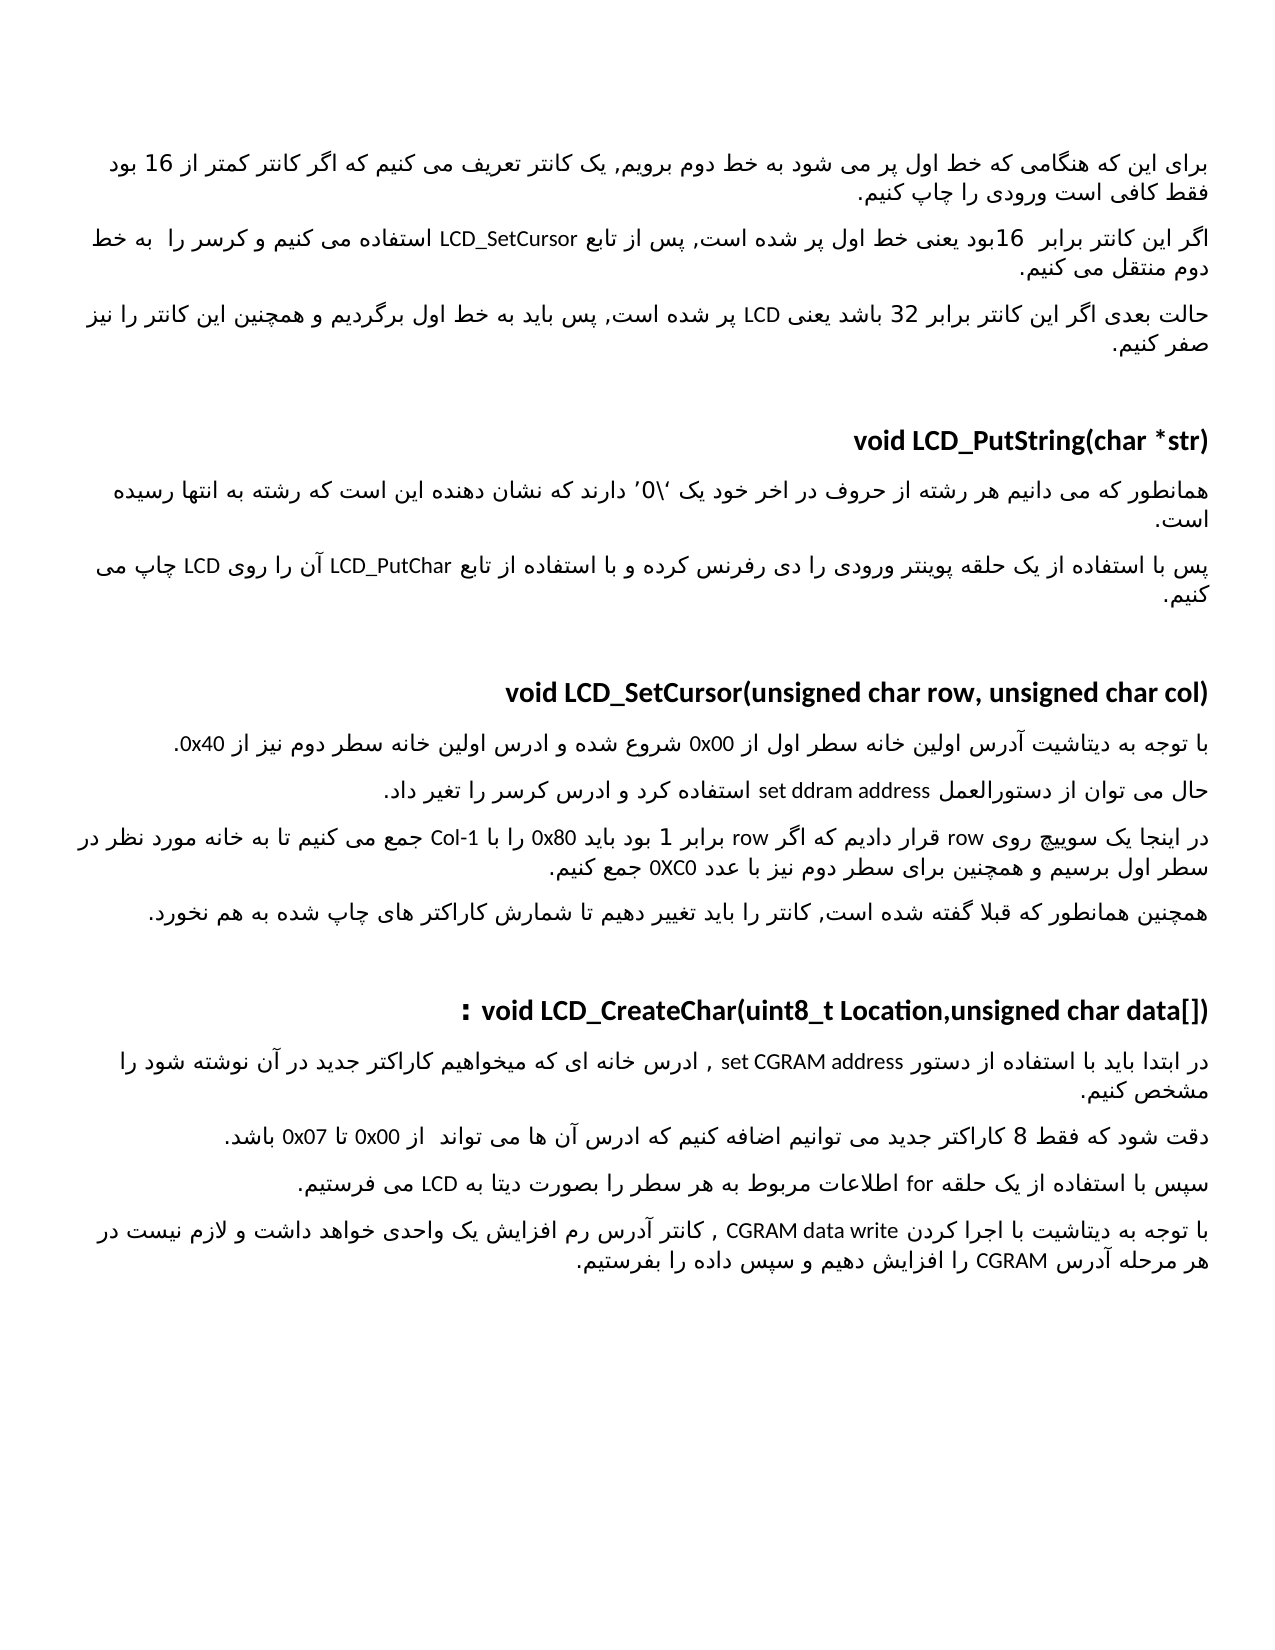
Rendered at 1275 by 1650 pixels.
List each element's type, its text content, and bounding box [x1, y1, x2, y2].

text void LCD_PutString(char *str) [75, 422, 1209, 458]
text حال می توان از دستورالعمل set ddram address استفاده کرد و ادرس کرسر را تغیر داد. [75, 776, 1209, 804]
text در ابتدا باید با استفاده از دستور set CGRAM address , ادرس خانه ای که میخواهیم کاراکتر جدید در آن نوشته شود را مشخص کنیم. [75, 1047, 1209, 1104]
text همانطور که می دانیم هر رشته از حروف در اخر خود یک ‘\0’ دارند که نشان دهنده این است که رشته به انتها رسیده است. [75, 477, 1209, 533]
text برای این که هنگامی که خط اول پر می شود به خط دوم برویم, یک کانتر تعریف می کنیم که اگر کانتر کمتر از 16 بود فقط کافی است ورودی را چاپ کنیم. [75, 150, 1209, 205]
text با توجه به دیتاشیت با اجرا کردن CGRAM data write , کانتر آدرس رم افزایش یک واحدی خواهد داشت و لازم نیست در هر مرحله آدرس CGRAM را افزایش دهیم و سپس داده را بفرستیم. [75, 1216, 1209, 1274]
text پس با استفاده از یک حلقه پوینتر ورودی را دی رفرنس کرده و با استفاده از تابع LCD_PutChar آن را روی LCD چاپ می کنیم. [75, 551, 1209, 608]
text void LCD_CreateChar(uint8_t Location,unsigned char data[]) : [75, 992, 1209, 1027]
text سپس با استفاده از یک حلقه for اطلاعات مربوط به هر سطر را بصورت دیتا به LCD می فرستیم. [75, 1169, 1209, 1197]
text دقت شود که فقط 8 کاراکتر جدید می توانیم اضافه کنیم که ادرس آن ها می تواند از 0x00 تا 0x07 باشد. [75, 1122, 1209, 1151]
text با توجه به دیتاشیت آدرس اولین خانه سطر اول از 0x00 شروع شده و ادرس اولین خانه سطر دوم نیز از 0x40. [75, 729, 1209, 757]
text void LCD_SetCursor(unsigned char row, unsigned char col) [75, 674, 1209, 709]
text حالت بعدی اگر این کانتر برابر 32 باشد یعنی LCD پر شده است, پس باید به خط اول برگردیم و همچنین این کانتر را نیز صفر کنیم. [75, 300, 1209, 356]
text اگر این کانتر برابر 16بود یعنی خط اول پر شده است, پس از تابع LCD_SetCursor استفاده می کنیم و کرسر را به خط دوم منتقل می کنیم. [75, 224, 1209, 281]
text در اینجا یک سوییچ روی row قرار دادیم که اگر row برابر 1 بود باید 0x80 را با Col-1 جمع می کنیم تا به خانه مورد نظر در سطر اول برسیم و همچنین برای سطر دوم نیز با عدد 0XC0 جمع کنیم. [75, 823, 1209, 881]
text همچنین همانطور که قبلا گفته شده است, کانتر را باید تغییر دهیم تا شمارش کاراکتر های چاپ شده به هم نخورد. [75, 899, 1209, 926]
